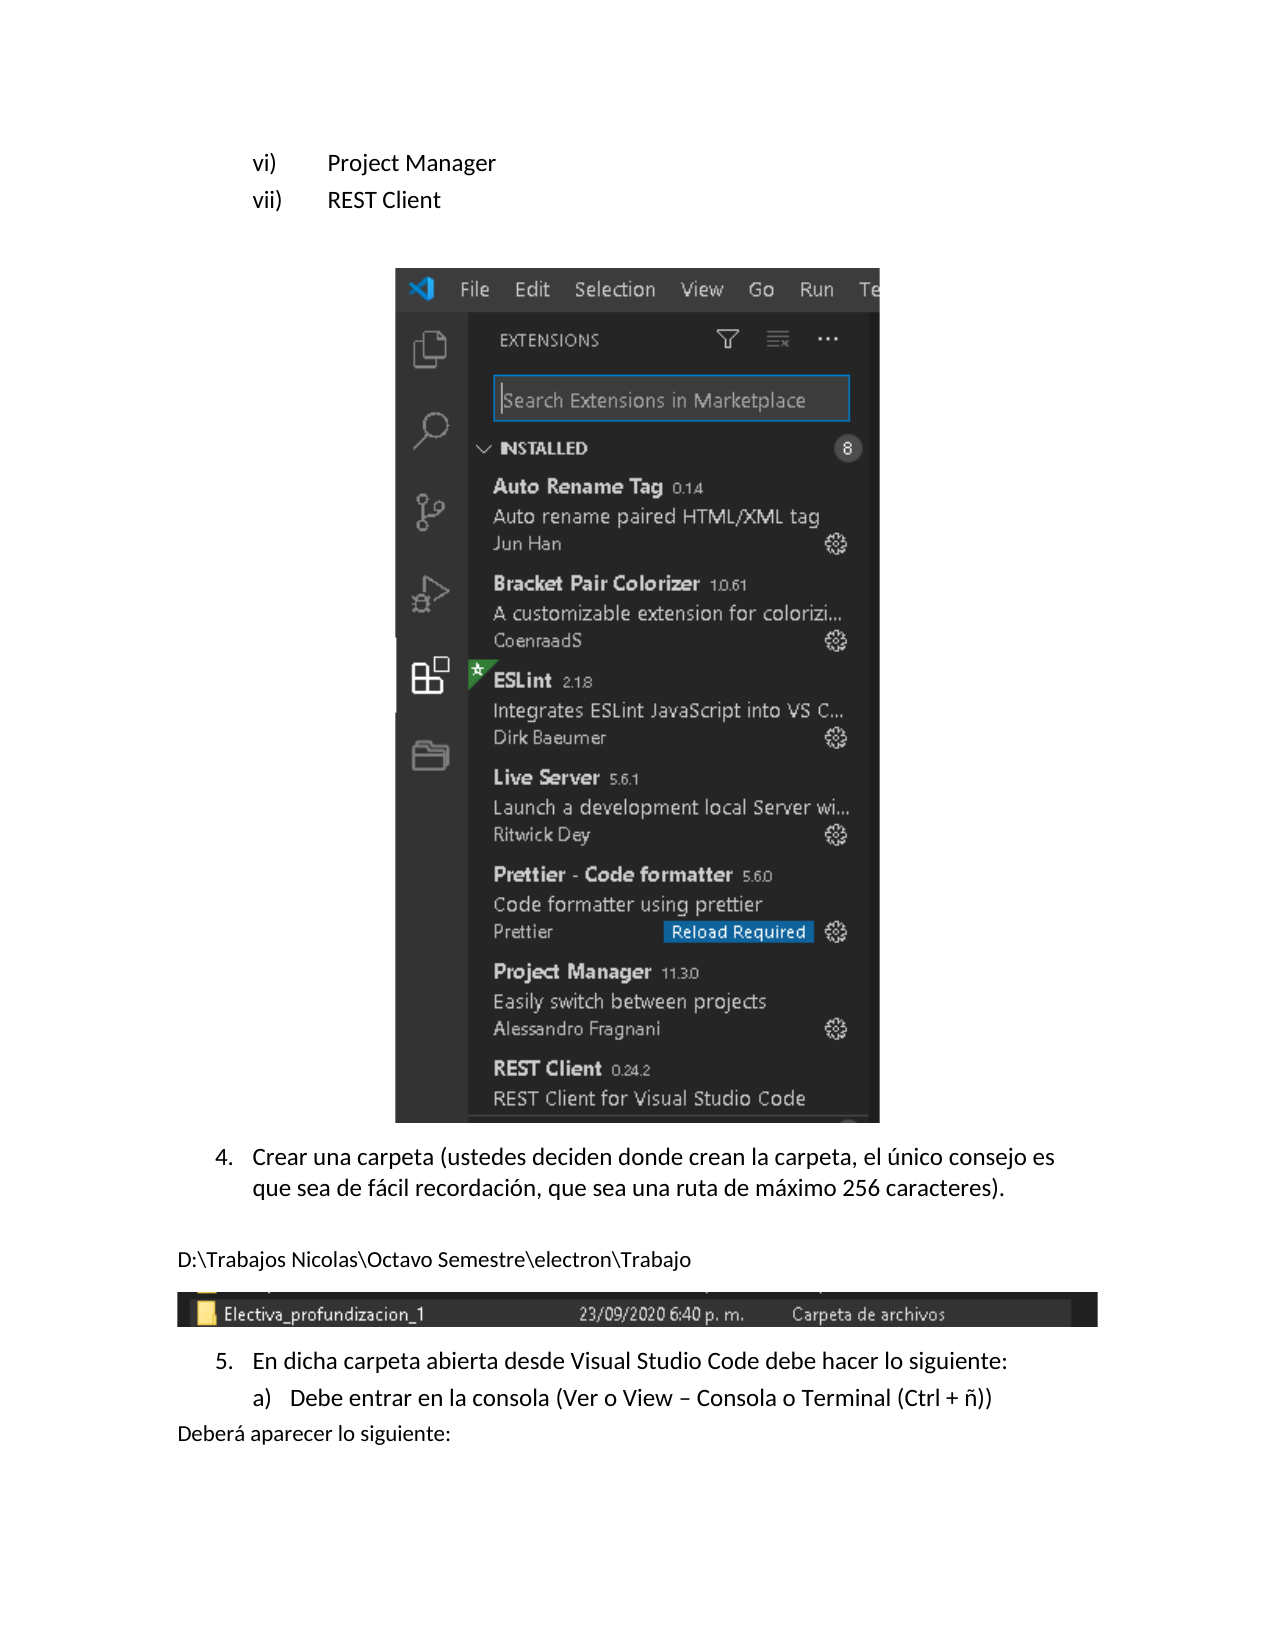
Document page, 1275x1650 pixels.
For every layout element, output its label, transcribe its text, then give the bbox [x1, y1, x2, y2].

list Project Manager [252, 148, 1098, 178]
text Deberá aparecer lo siguiente: [177, 1419, 1098, 1447]
list En dicha carpeta abierta desde Visual Studio Code debe hacer lo siguiente: [215, 1345, 1098, 1376]
picture [177, 1292, 1098, 1327]
list Crear una carpeta (ustedes deciden donde crean la carpeta, el único consejo es que sea de fácil recordación, que sea una ruta de máximo 256 caracteres). [215, 1142, 1098, 1203]
list REST Client [252, 184, 1098, 215]
list Debe entrar en la consola (Ver o View – Consola o Terminal (Ctrl + ñ)) [252, 1382, 1098, 1413]
text D:\Trabajos Nicolas\Octavo Semestre\electron\Trabajo [177, 1246, 1098, 1274]
picture [395, 268, 880, 1123]
